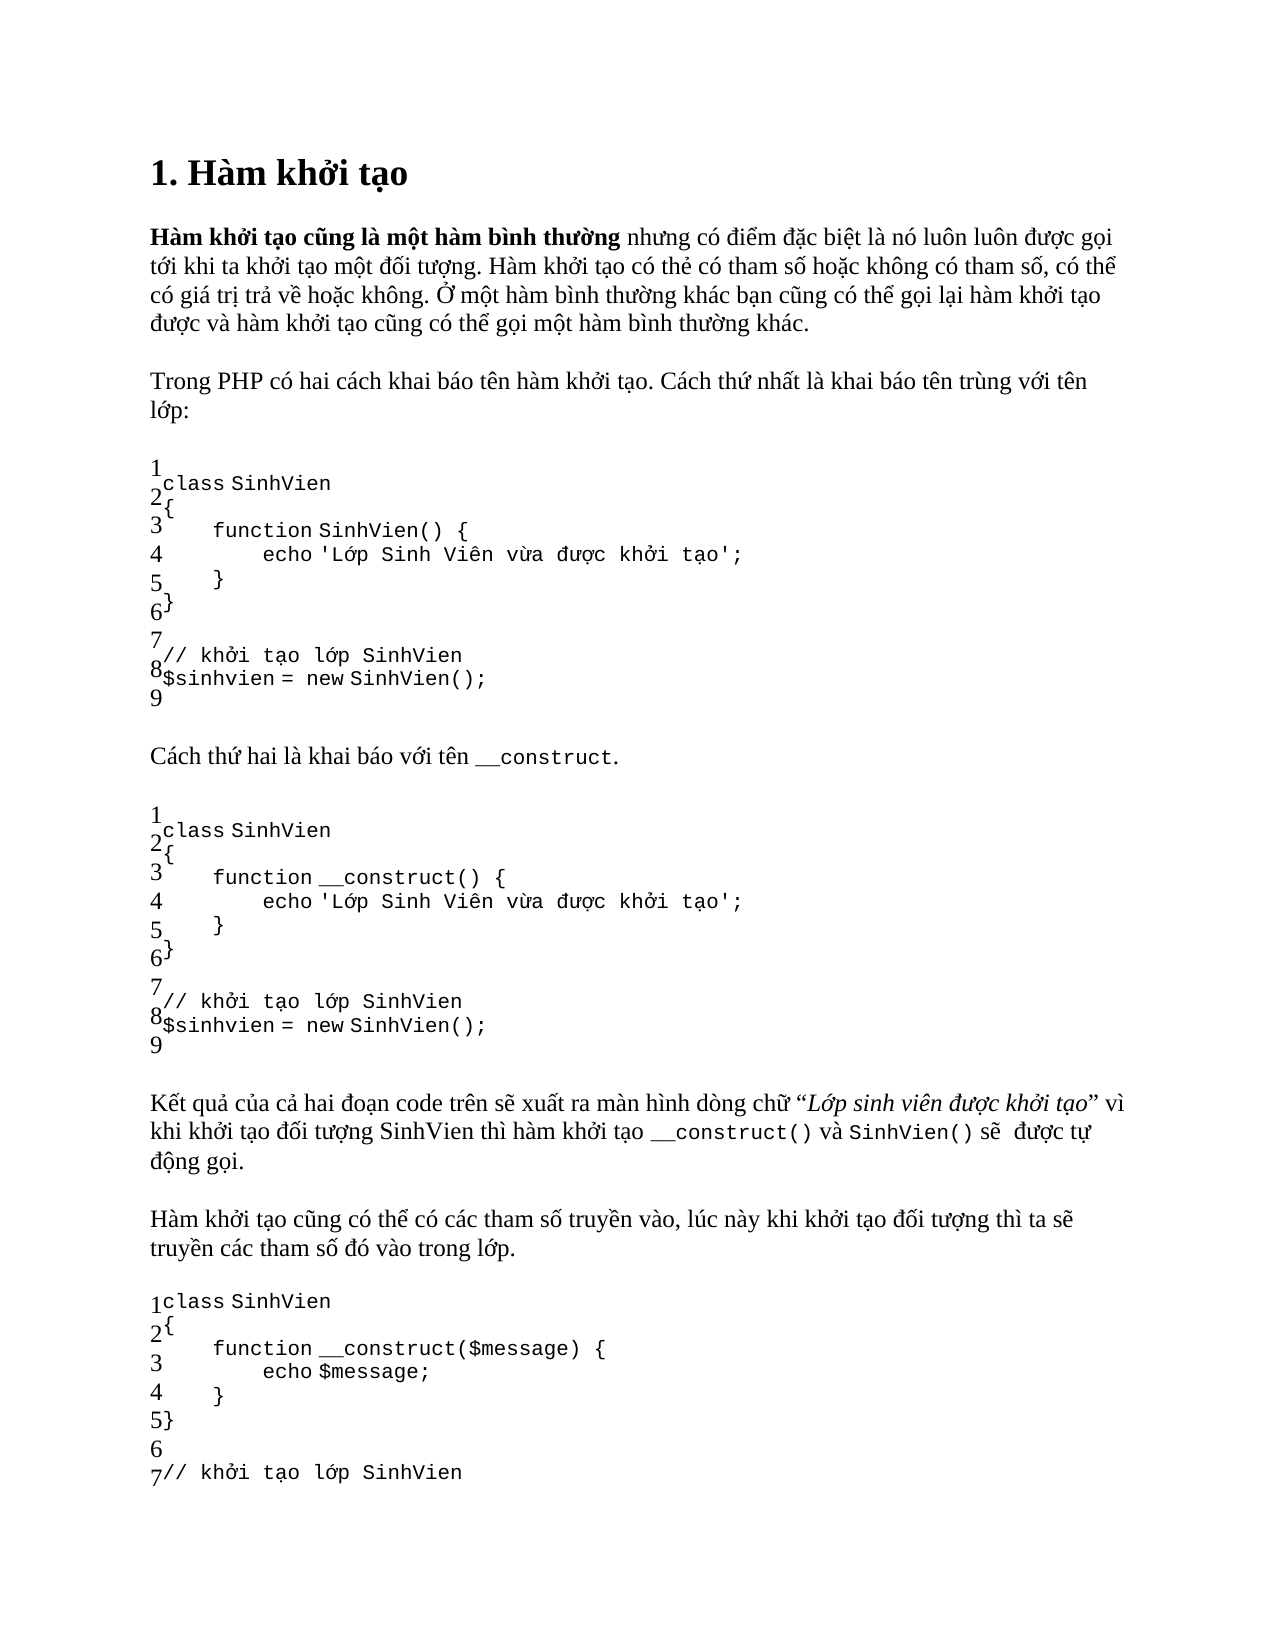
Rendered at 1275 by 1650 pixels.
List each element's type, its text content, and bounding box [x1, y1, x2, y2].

text Trong PHP có hai cách khai báo tên hàm khởi tạo. Cách thứ nhất là khai báo tên trùng với tên lớp: [150, 366, 1125, 424]
text Hàm khởi tạo cũng là một hàm bình thường nhưng có điểm đặc biệt là nó luôn luôn được gọi tới khi ta khởi tạo một đối tượng. Hàm khởi tạo có thẻ có tham số hoặc không có tham số, có thể có giá trị trả về hoặc không. Ở một hàm bình thường khác bạn cũng có thể gọi lại hàm khởi tạo được và hàm khởi tạo cũng có thể gọi một hàm bình thường khác. [150, 222, 1125, 337]
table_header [163, 1291, 900, 1492]
text Hàm khởi tạo cũng có thể có các tham số truyền vào, lúc này khi khởi tạo đối tượng thì ta sẽ truyền các tham số đó vào trong lớp. [150, 1204, 1125, 1261]
table_header class SinhVien { function SinhVien() { echo 'Lớp Sinh Viên vừa được khởi tạo'; } } // khởi tạo lớp SinhVien $sinhvien = new SinhVien(); [163, 453, 744, 712]
text Kết quả của cả hai đoạn code trên sẽ xuất ra màn hình dòng chữ “Lớp sinh viên được khởi tạo” vì khi khởi tạo đối tượng SinhVien thì hàm khởi tạo __construct() và SinhVien() sẽ được tự động gọi. [150, 1088, 1125, 1175]
text 1. Hàm khởi tạo [150, 150, 1125, 193]
text Cách thứ hai là khai báo với tên __construct. [150, 741, 1125, 771]
table_header class SinhVien { function __construct() { echo 'Lớp Sinh Viên vừa được khởi tạo'; } } // khởi tạo lớp SinhVien $sinhvien = new SinhVien(); [163, 800, 744, 1058]
